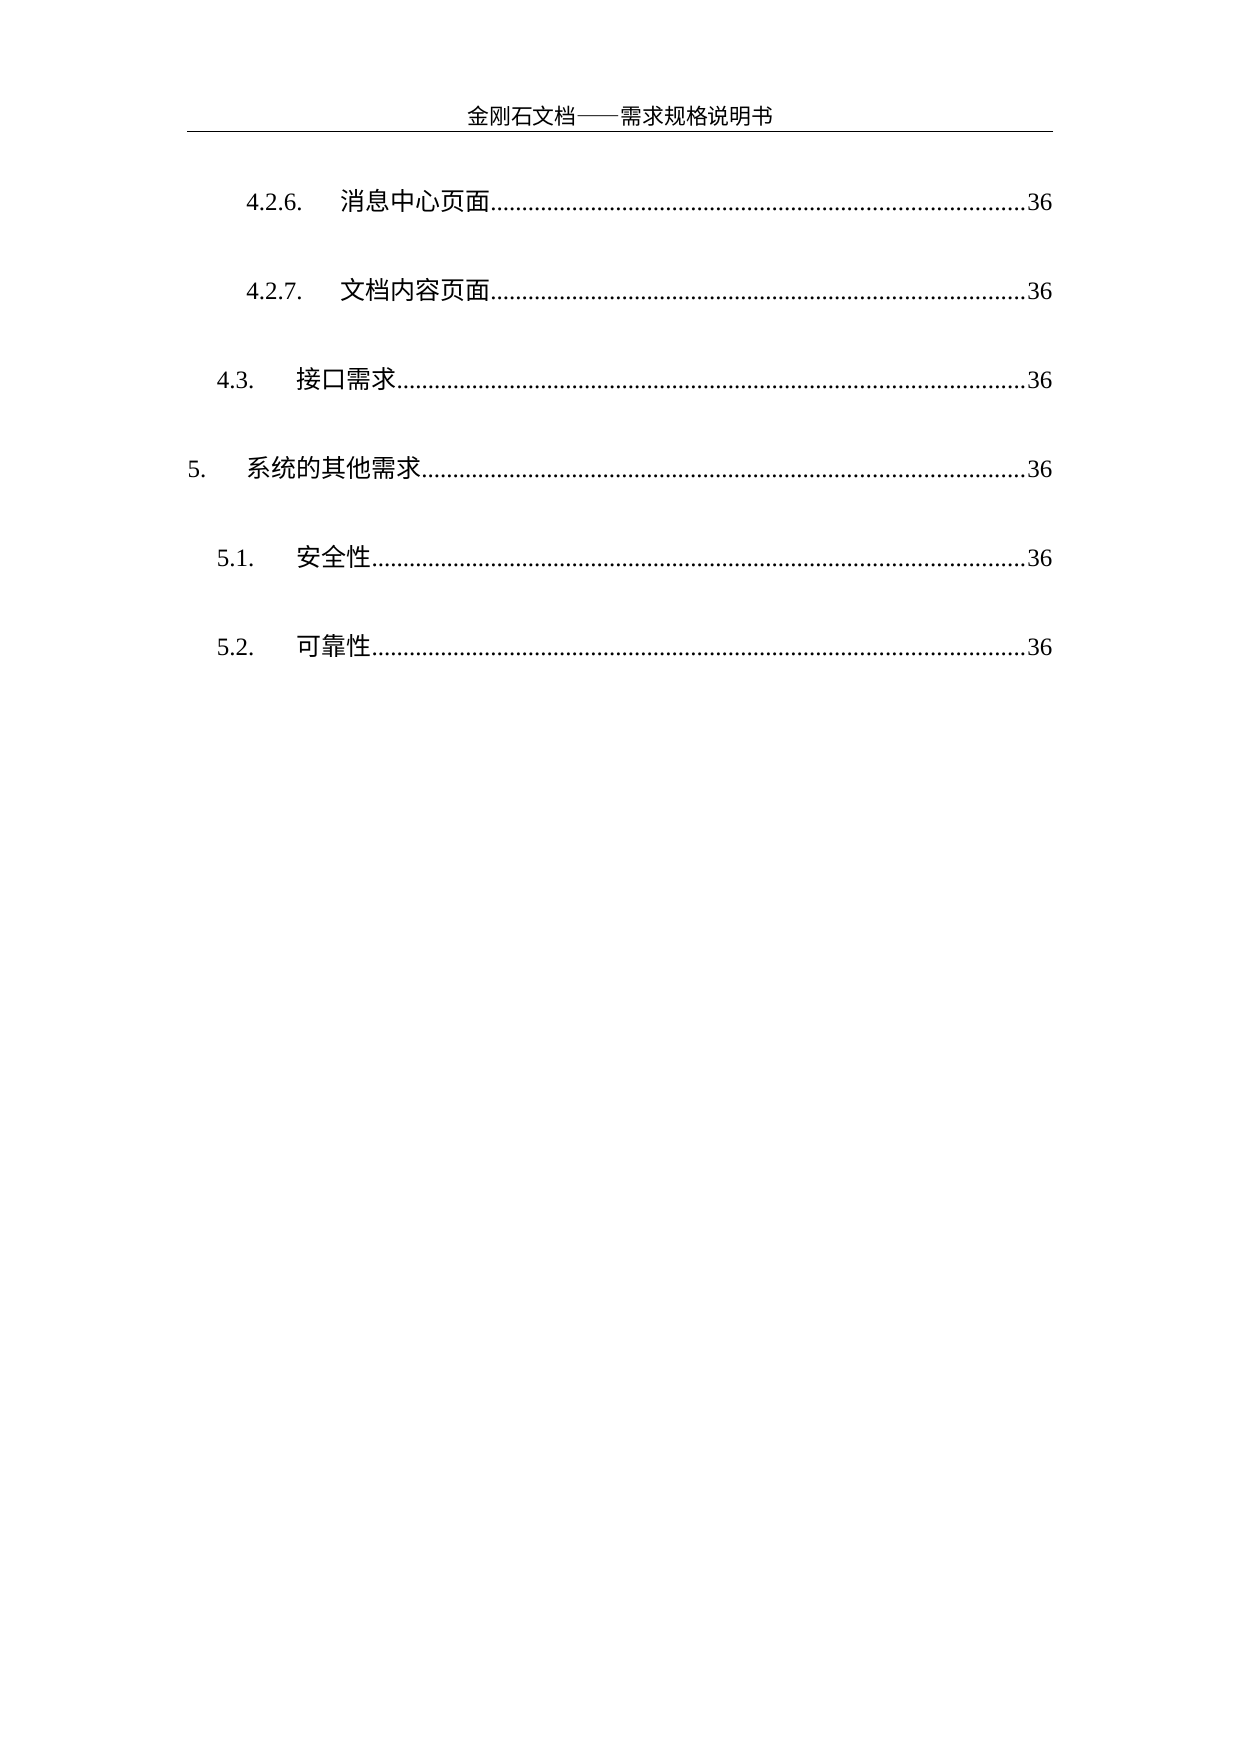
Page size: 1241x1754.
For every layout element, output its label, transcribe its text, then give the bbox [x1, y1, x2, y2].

text 4.3. 接口需求 36 [217, 345, 1053, 410]
text 5.1. 安全性 36 [217, 523, 1053, 588]
text 5. 系统的其他需求 36 [187, 434, 1053, 499]
text 4.2.7. 文档内容页面 36 [246, 256, 1053, 321]
text 5.2. 可靠性 36 [217, 612, 1053, 677]
text 4.2.6. 消息中心页面 36 [246, 167, 1053, 232]
